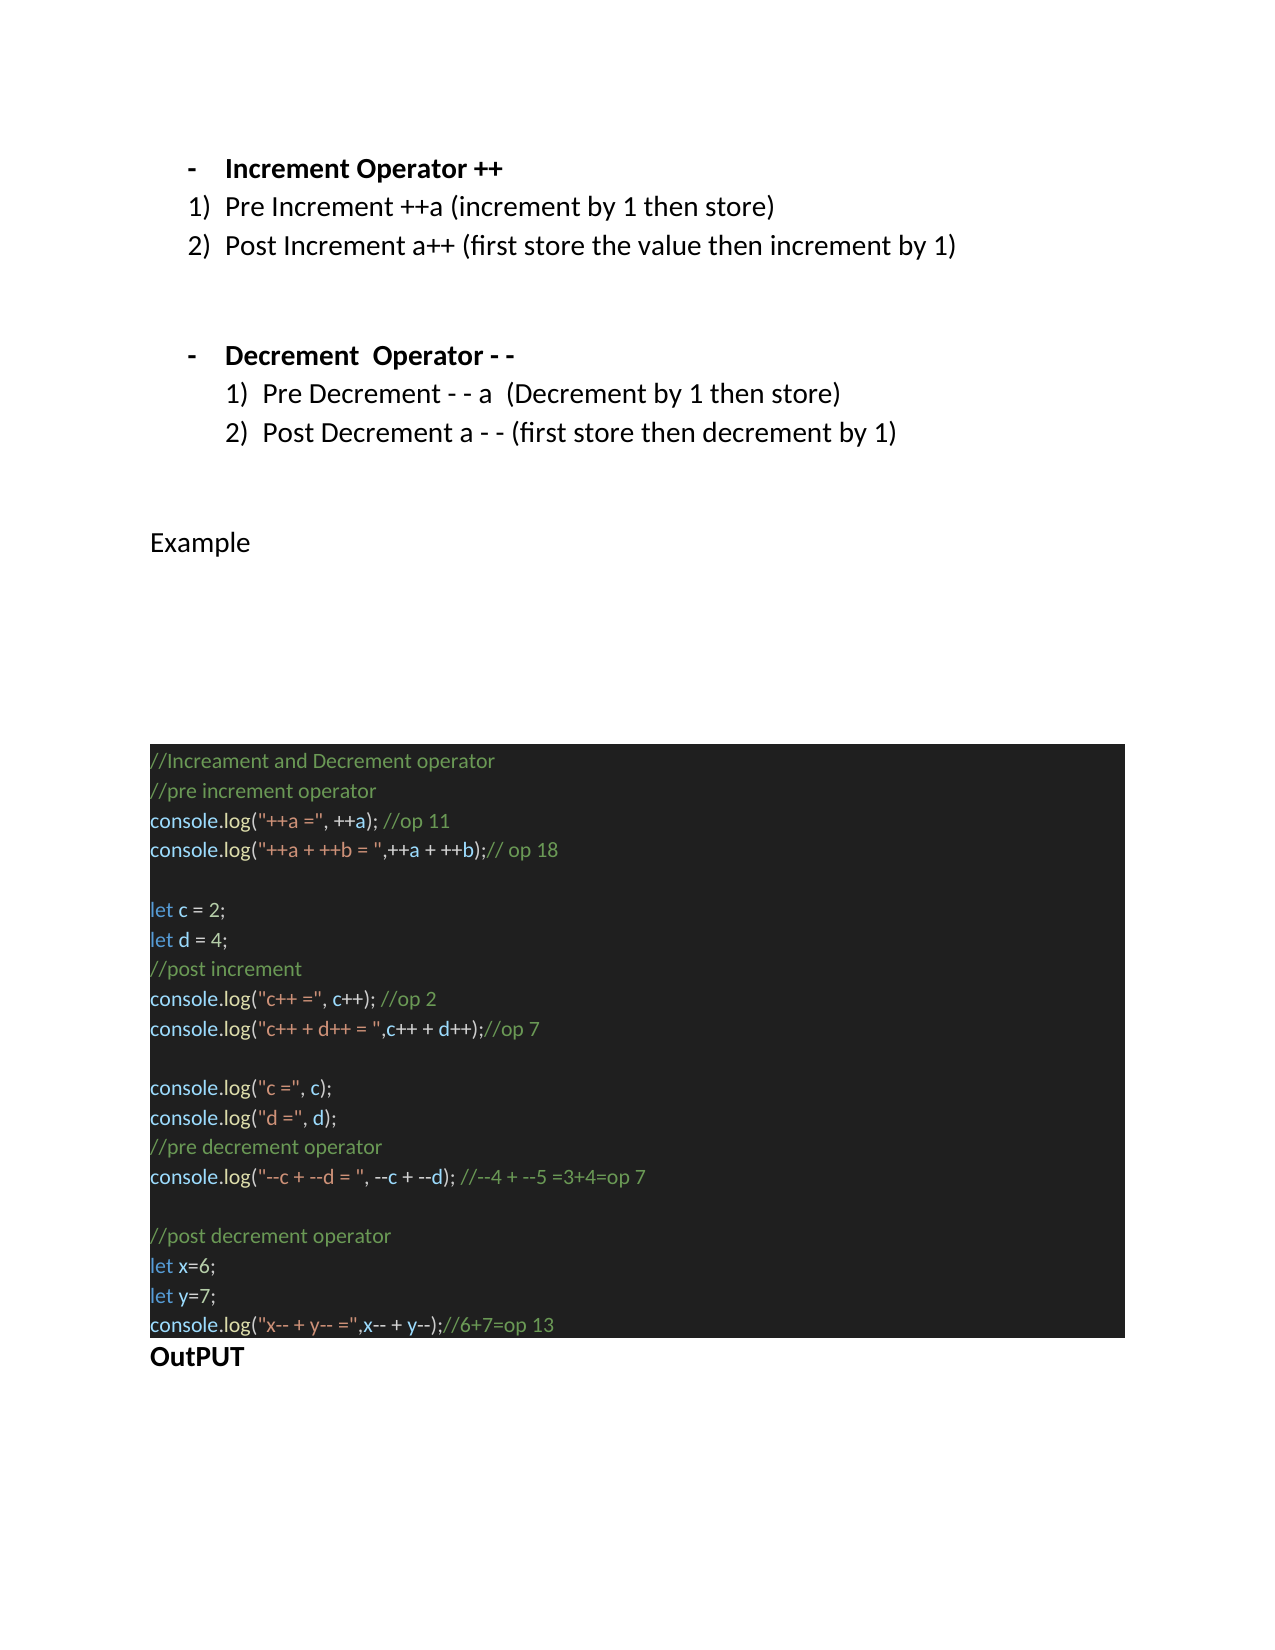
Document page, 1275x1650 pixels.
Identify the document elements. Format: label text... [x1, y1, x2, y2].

text console.log("--c + --d = ", --c + --d); //--4 + --5 =3+4=op 7 [150, 1160, 1125, 1190]
text let d = 4; [150, 923, 1125, 952]
text console.log("++a =", ++a); //op 11 [150, 804, 1125, 834]
text console.log("++a + ++b = ",++a + ++b);// op 18 [150, 834, 1125, 863]
text let c = 2; [150, 893, 1125, 923]
text //post increment [150, 952, 1125, 982]
list Post Increment a++ (first store the value then increment by 1) [187, 227, 1125, 262]
text let y=7; [150, 1279, 1125, 1309]
list Post Decrement a - - (first store then decrement by 1) [225, 414, 1125, 449]
text console.log("c++ + d++ = ",c++ + d++);//op 7 [150, 1012, 1125, 1041]
text console.log("c++ =", c++); //op 2 [150, 982, 1125, 1012]
list Pre Increment ++a (increment by 1 then store) [187, 188, 1125, 224]
text //post decrement operator [150, 1219, 1125, 1249]
list Increment Operator ++ [187, 150, 1125, 186]
text //pre decrement operator [150, 1131, 1125, 1160]
text OutPUT [150, 1338, 1125, 1374]
text console.log("d =", d); [150, 1101, 1125, 1131]
text //Increament and Decrement operator [150, 744, 1125, 774]
text console.log("c =", c); [150, 1071, 1125, 1101]
text console.log("x-- + y-- =",x-- + y--);//6+7=op 13 [150, 1309, 1125, 1338]
text Example [150, 524, 1125, 560]
text let x=6; [150, 1249, 1125, 1279]
list Decrement Operator - - [187, 337, 1125, 373]
text //pre increment operator [150, 774, 1125, 804]
list Pre Decrement - - a (Decrement by 1 then store) [225, 376, 1125, 411]
